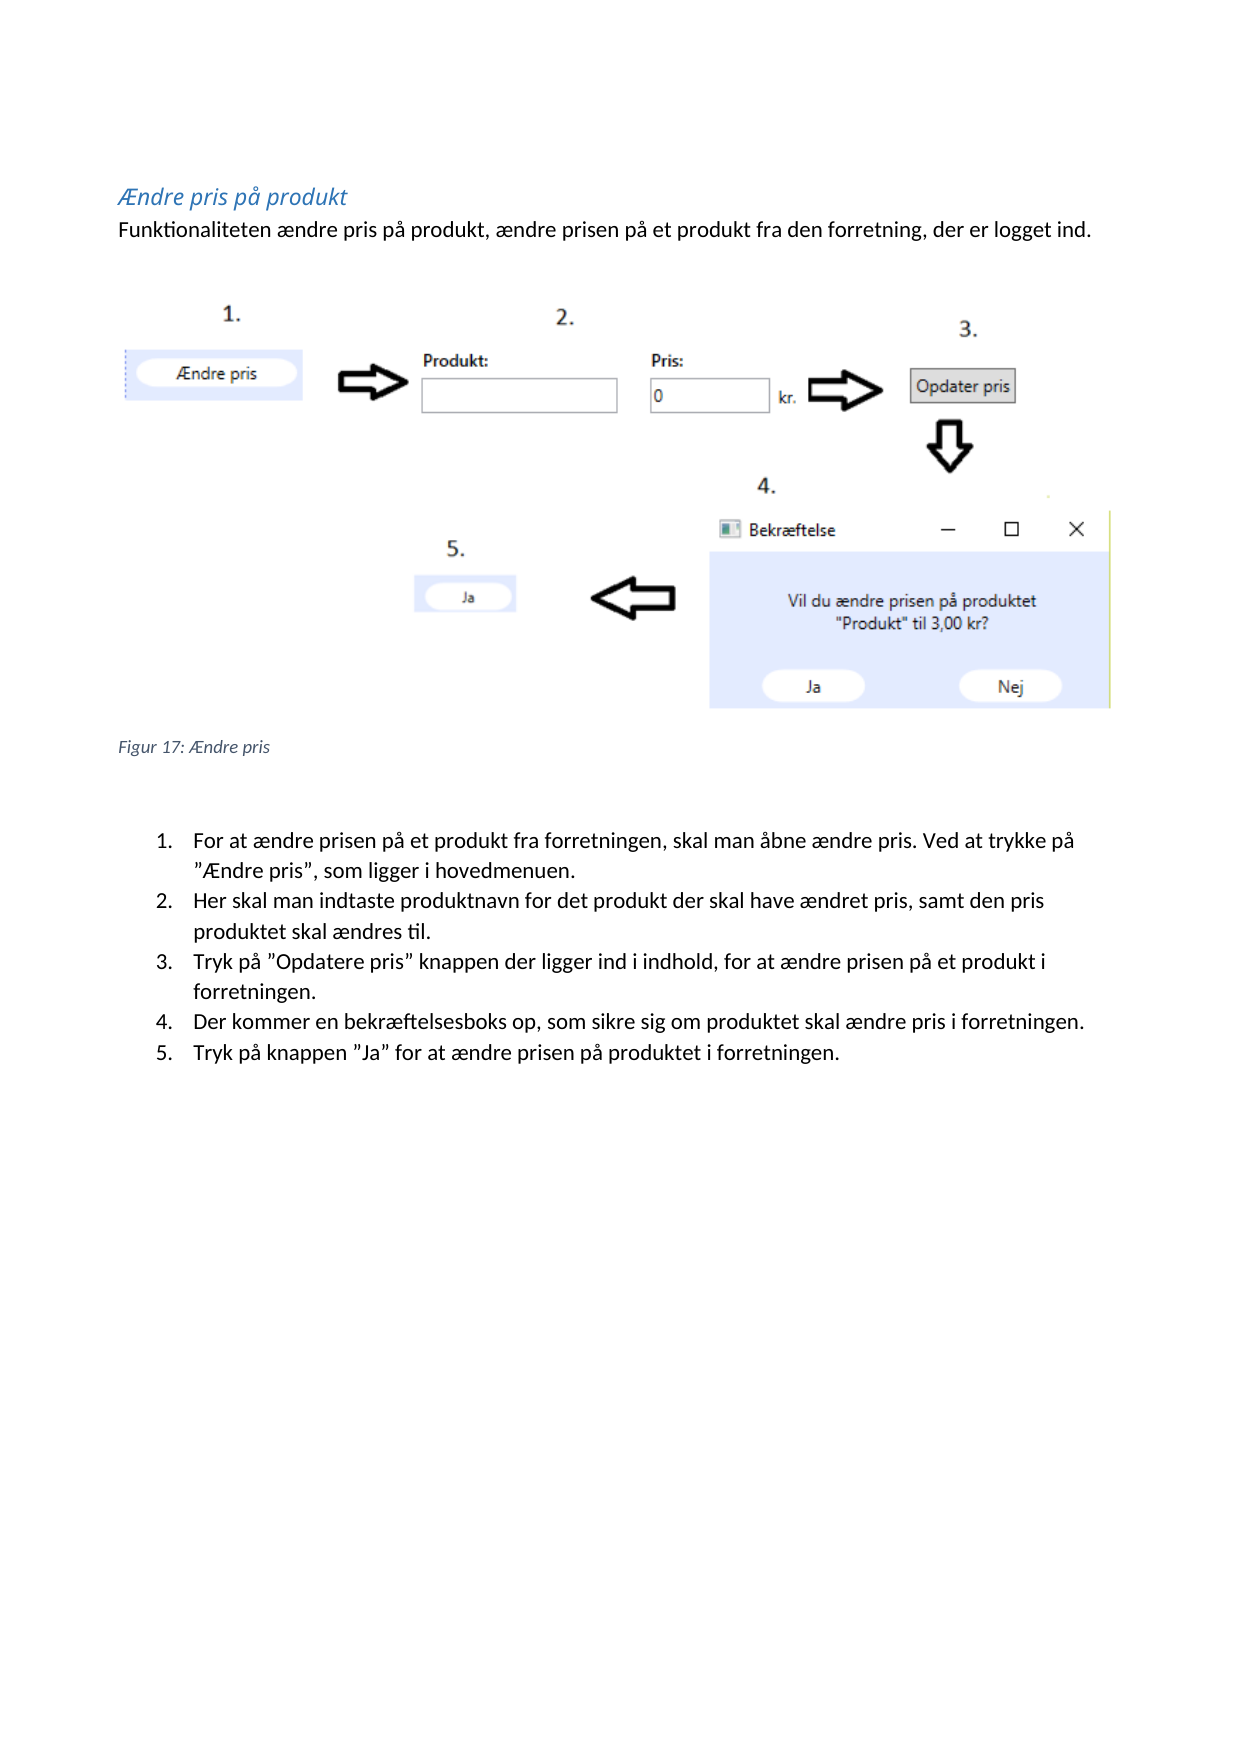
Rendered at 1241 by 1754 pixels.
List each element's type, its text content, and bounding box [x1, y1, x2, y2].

list Her skal man indtaste produktnavn for det produkt der skal have ændret pris, samt den pris produktet skal ændres til. [156, 887, 1122, 945]
text Funktionaliteten ændre pris på produkt, ændre prisen på et produkt fra den forretning, der er logget ind. [118, 215, 1122, 243]
list Tryk på ”Opdatere pris” knappen der ligger ind i indhold, for at ændre prisen på et produkt i forretningen. [156, 947, 1122, 1005]
list For at ændre prisen på et produkt fra forretningen, skal man åbne ændre pris. Ved at trykke på ”Ændre pris”, som ligger i hovedmenuen. [156, 826, 1122, 884]
list Tryk på knappen ”Ja” for at ændre prisen på produktet i forretningen. [156, 1038, 1122, 1066]
picture [118, 292, 1122, 717]
subtitle Ændre pris på produkt [118, 181, 1122, 213]
list Der kommer en bekræftelsesboks op, som sikre sig om produktet skal ændre pris i forretningen. [156, 1007, 1122, 1035]
